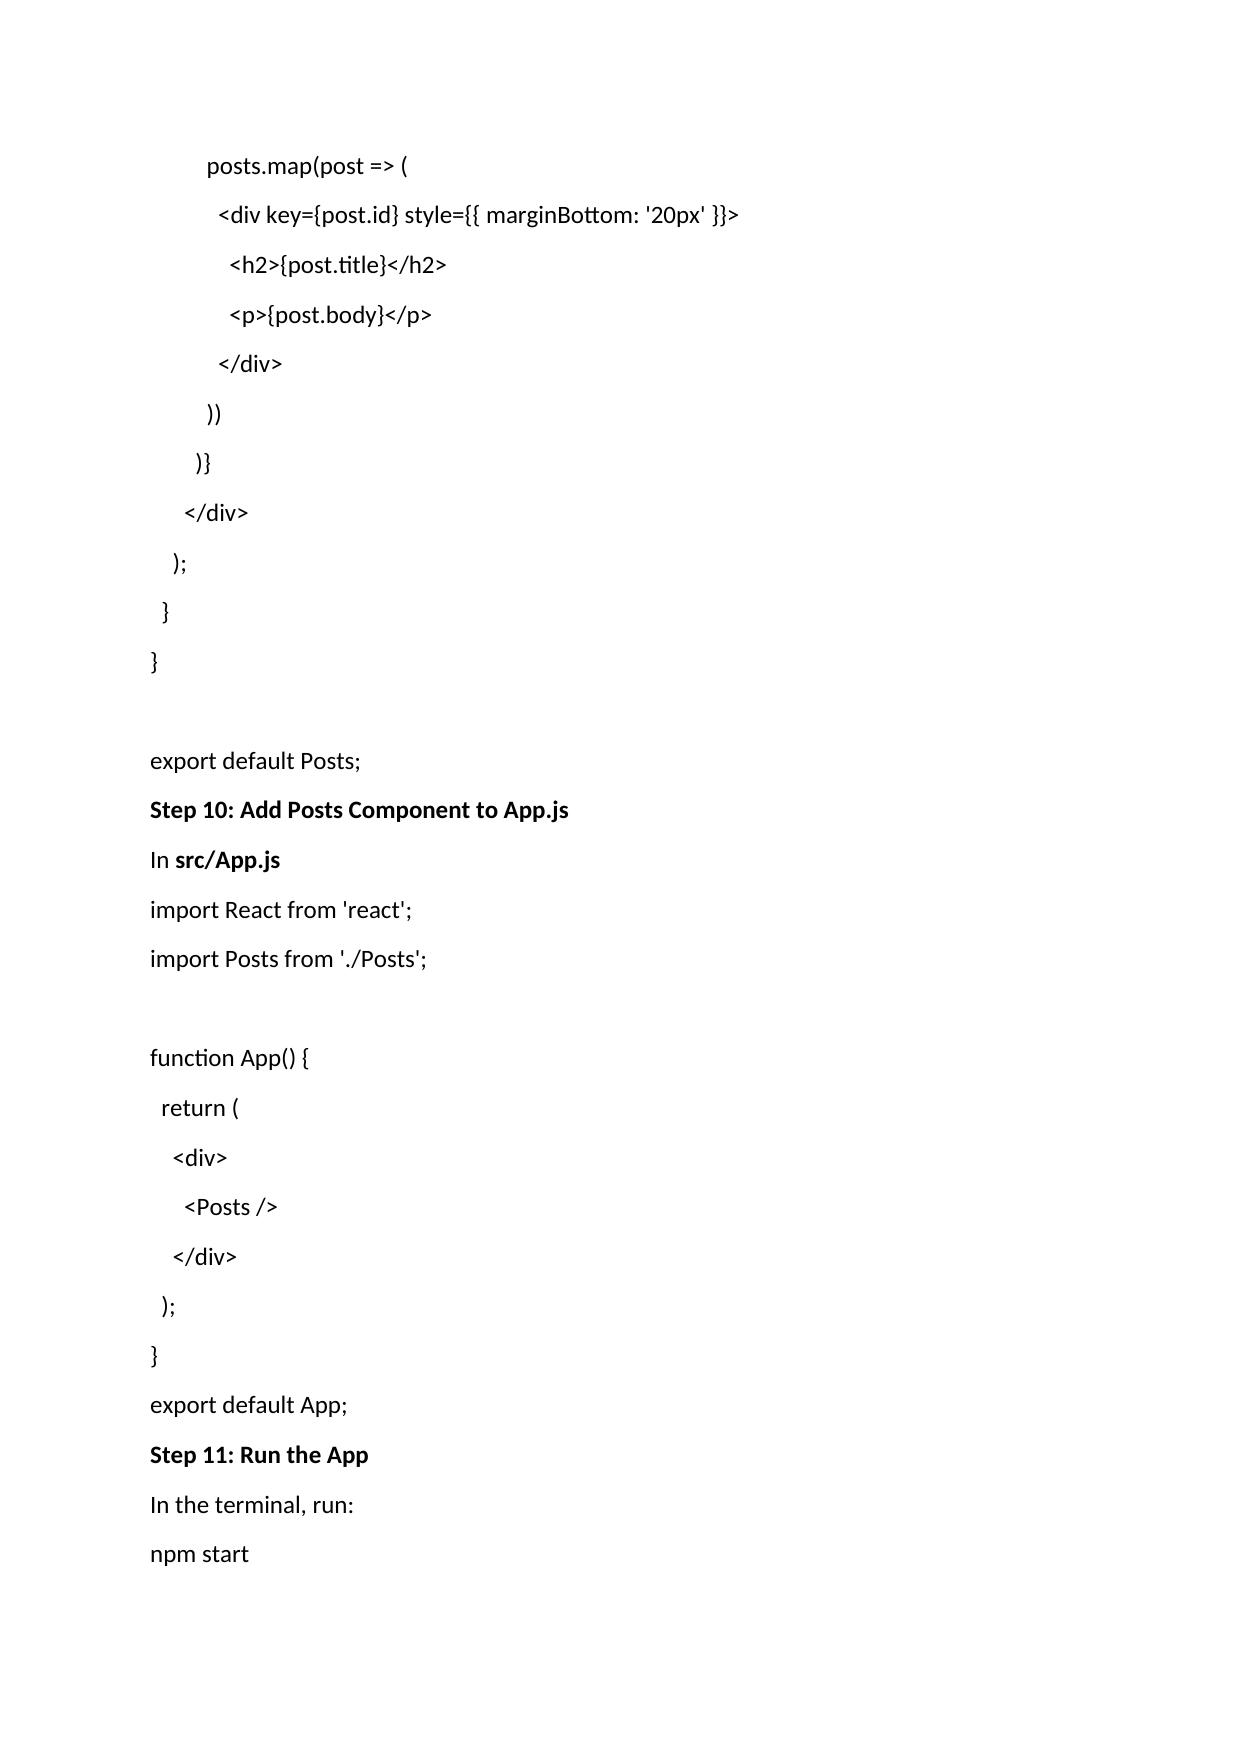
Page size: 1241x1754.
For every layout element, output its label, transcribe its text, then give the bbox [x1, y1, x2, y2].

text )) [150, 398, 1090, 428]
text Step 11: Run the App [150, 1439, 1090, 1470]
text import React from 'react'; [150, 894, 1090, 924]
text export default Posts; [150, 745, 1090, 776]
text Step 10: Add Posts Component to App.js [150, 794, 1090, 825]
text </div> [150, 348, 1090, 379]
text } [150, 596, 1090, 627]
text In the terminal, run: [150, 1489, 1090, 1519]
text function App() { [150, 1042, 1090, 1073]
text <div> [150, 1142, 1090, 1172]
text } [150, 1340, 1090, 1371]
text ); [150, 1290, 1090, 1321]
text <div key={post.id} style={{ marginBottom: '20px' }}> [150, 199, 1090, 230]
text </div> [150, 1241, 1090, 1271]
text ); [150, 547, 1090, 577]
text <Posts /> [150, 1191, 1090, 1222]
text export default App; [150, 1389, 1090, 1420]
text posts.map(post => ( [150, 150, 1090, 181]
text )} [150, 447, 1090, 478]
text </div> [150, 497, 1090, 528]
text import Posts from './Posts'; [150, 943, 1090, 974]
text } [150, 646, 1090, 676]
text <h2>{post.title}</h2> [150, 249, 1090, 280]
text return ( [150, 1092, 1090, 1123]
text npm start [150, 1538, 1090, 1569]
text <p>{post.body}</p> [150, 299, 1090, 329]
text In src/App.js [150, 844, 1090, 875]
